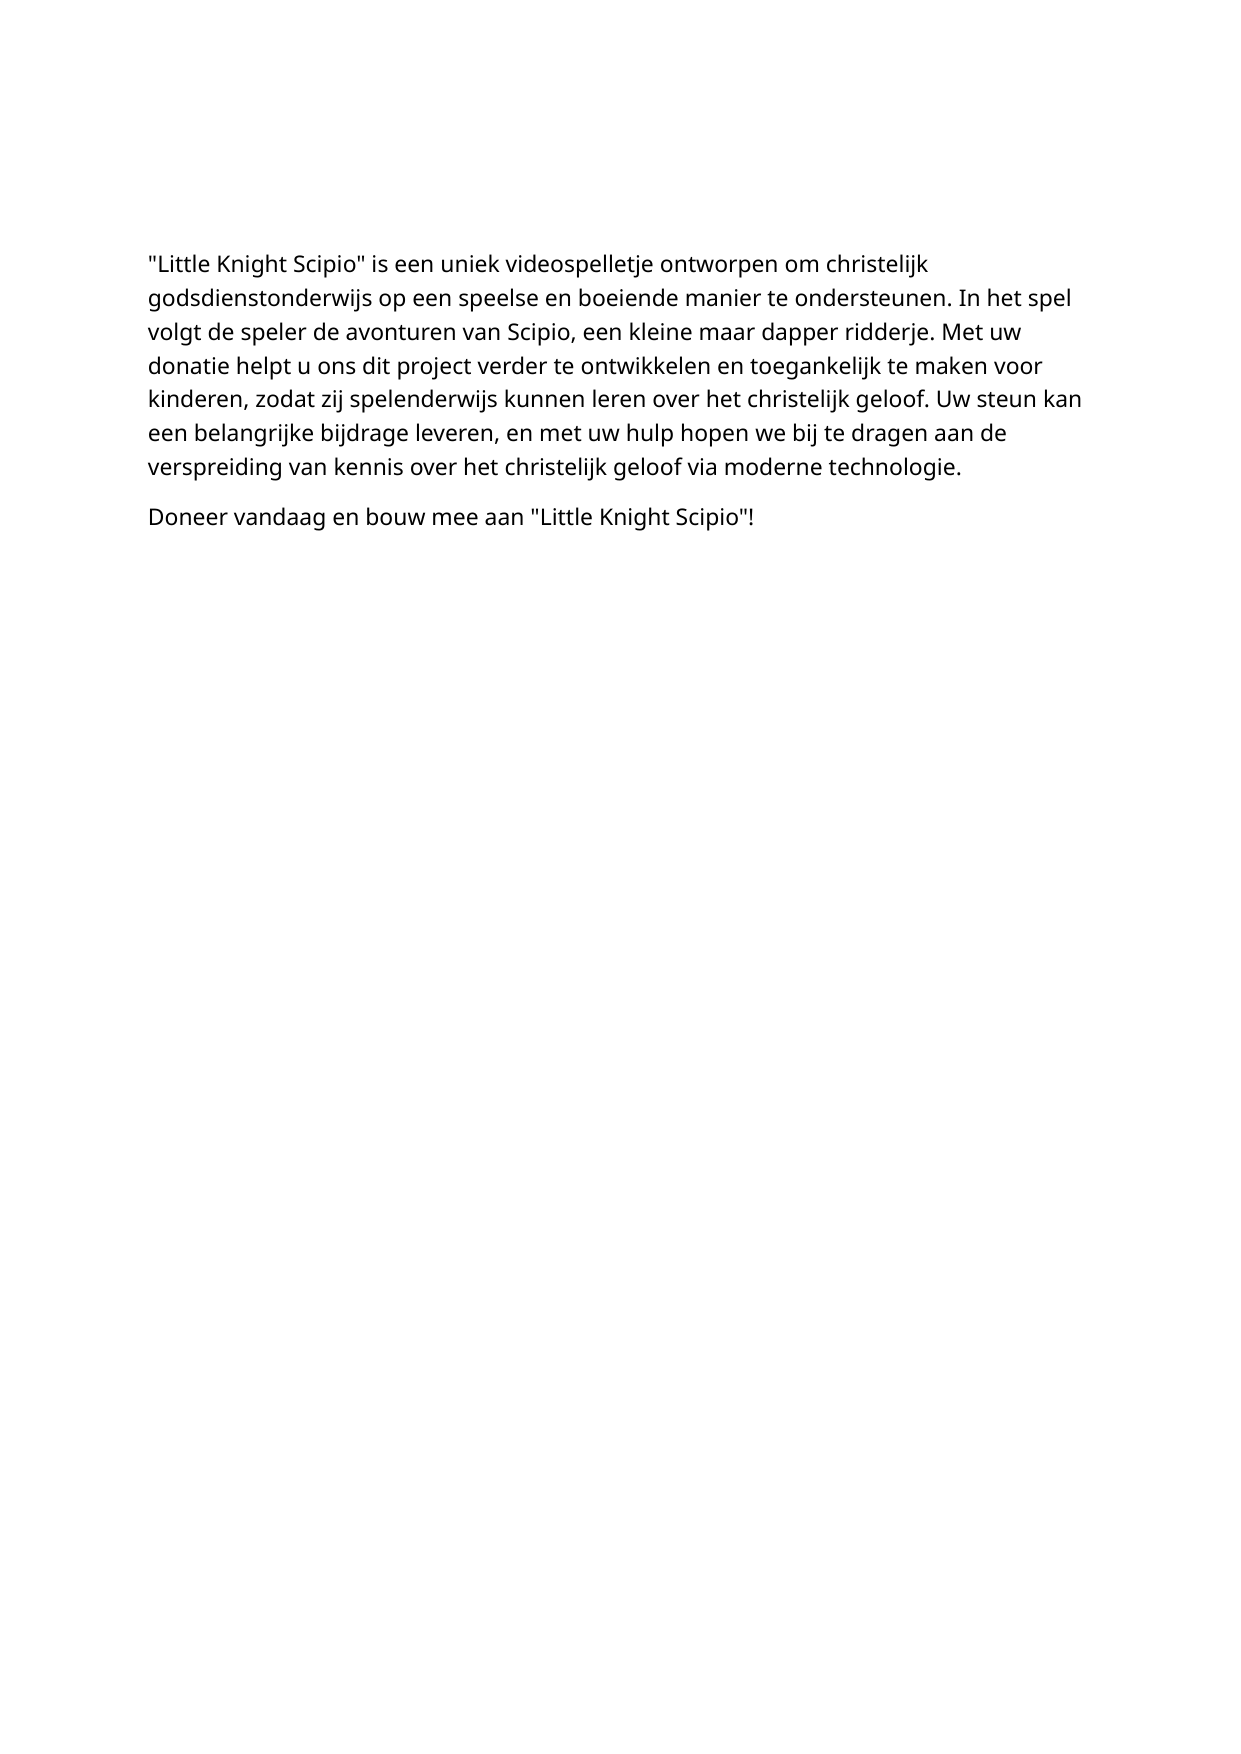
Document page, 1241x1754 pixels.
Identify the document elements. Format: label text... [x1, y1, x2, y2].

text Doneer vandaag en bouw mee aan "Little Knight Scipio"! [148, 501, 1093, 533]
text "Little Knight Scipio" is een uniek videospelletje ontworpen om christelijk godsdienstonderwijs op een speelse en boeiende manier te ondersteunen. In het spel volgt de speler de avonturen van Scipio, een kleine maar dapper ridderje. Met uw donatie helpt u ons dit project verder te ontwikkelen en toegankelijk te maken voor kinderen, zodat zij spelenderwijs kunnen leren over het christelijk geloof. Uw steun kan een belangrijke bijdrage leveren, en met uw hulp hopen we bij te dragen aan de verspreiding van kennis over het christelijk geloof via moderne technologie. [148, 248, 1093, 482]
